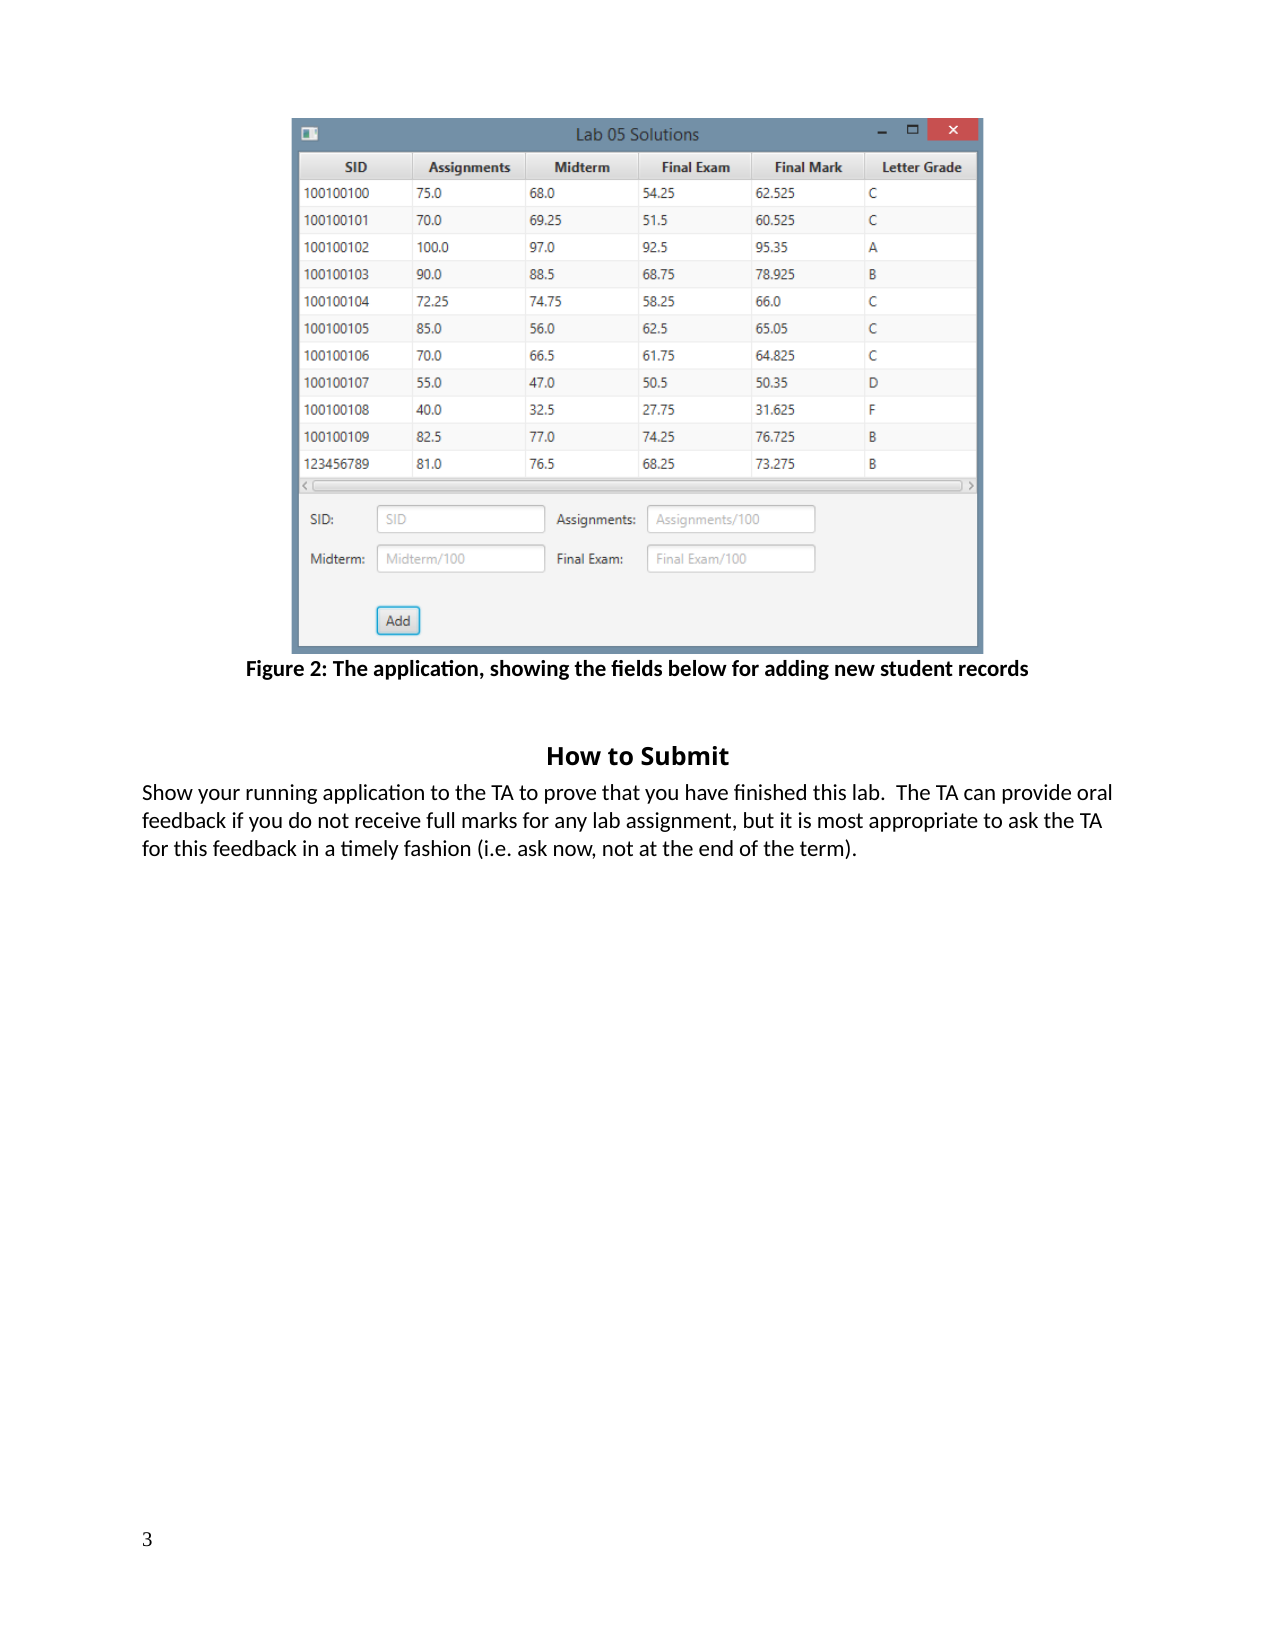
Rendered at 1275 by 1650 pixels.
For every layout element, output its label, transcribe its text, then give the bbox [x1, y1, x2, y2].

text Figure 2: The application, showing the fields below for adding new student records [142, 654, 1133, 682]
picture [291, 118, 984, 654]
text Show your running application to the TA to prove that you have finished this lab. The TA can provide oral feedback if you do not receive full marks for any lab assignment, but it is most appropriate to ask the TA for this feedback in a timely fashion (i.e. ask now, not at the end of the term). [142, 778, 1133, 862]
subtitle How to Submit [142, 738, 1133, 772]
